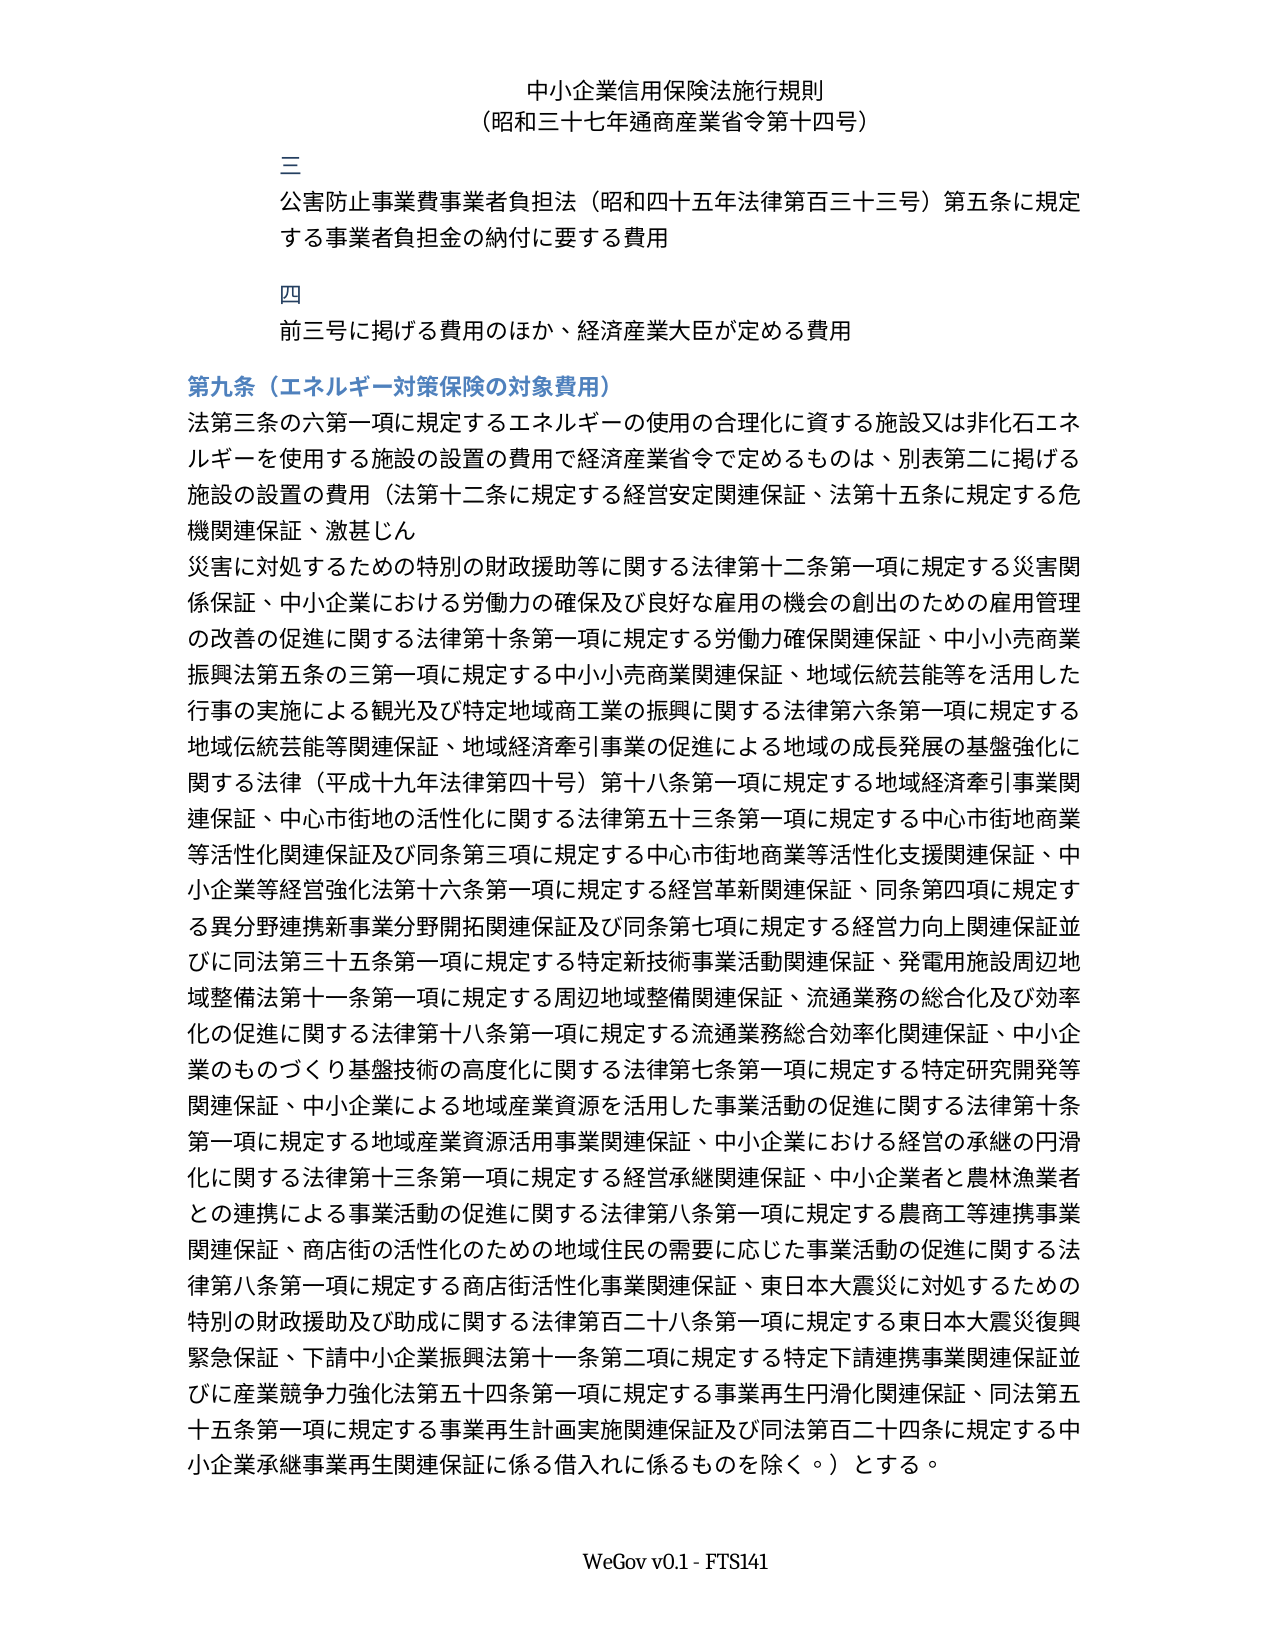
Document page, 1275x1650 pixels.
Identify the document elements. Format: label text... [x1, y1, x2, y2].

subtitle 四 [279, 279, 1087, 310]
text 前三号に掲げる費用のほか、経済産業大臣が定める費用 [279, 314, 1087, 346]
text 公害防止事業費事業者負担法（昭和四十五年法律第百三十三号）第五条に規定する事業者負担金の納付に要する費用 [279, 186, 1087, 253]
subtitle 三 [279, 150, 1087, 181]
subtitle 第九条（エネルギー対策保険の対象費用） [187, 371, 1087, 403]
